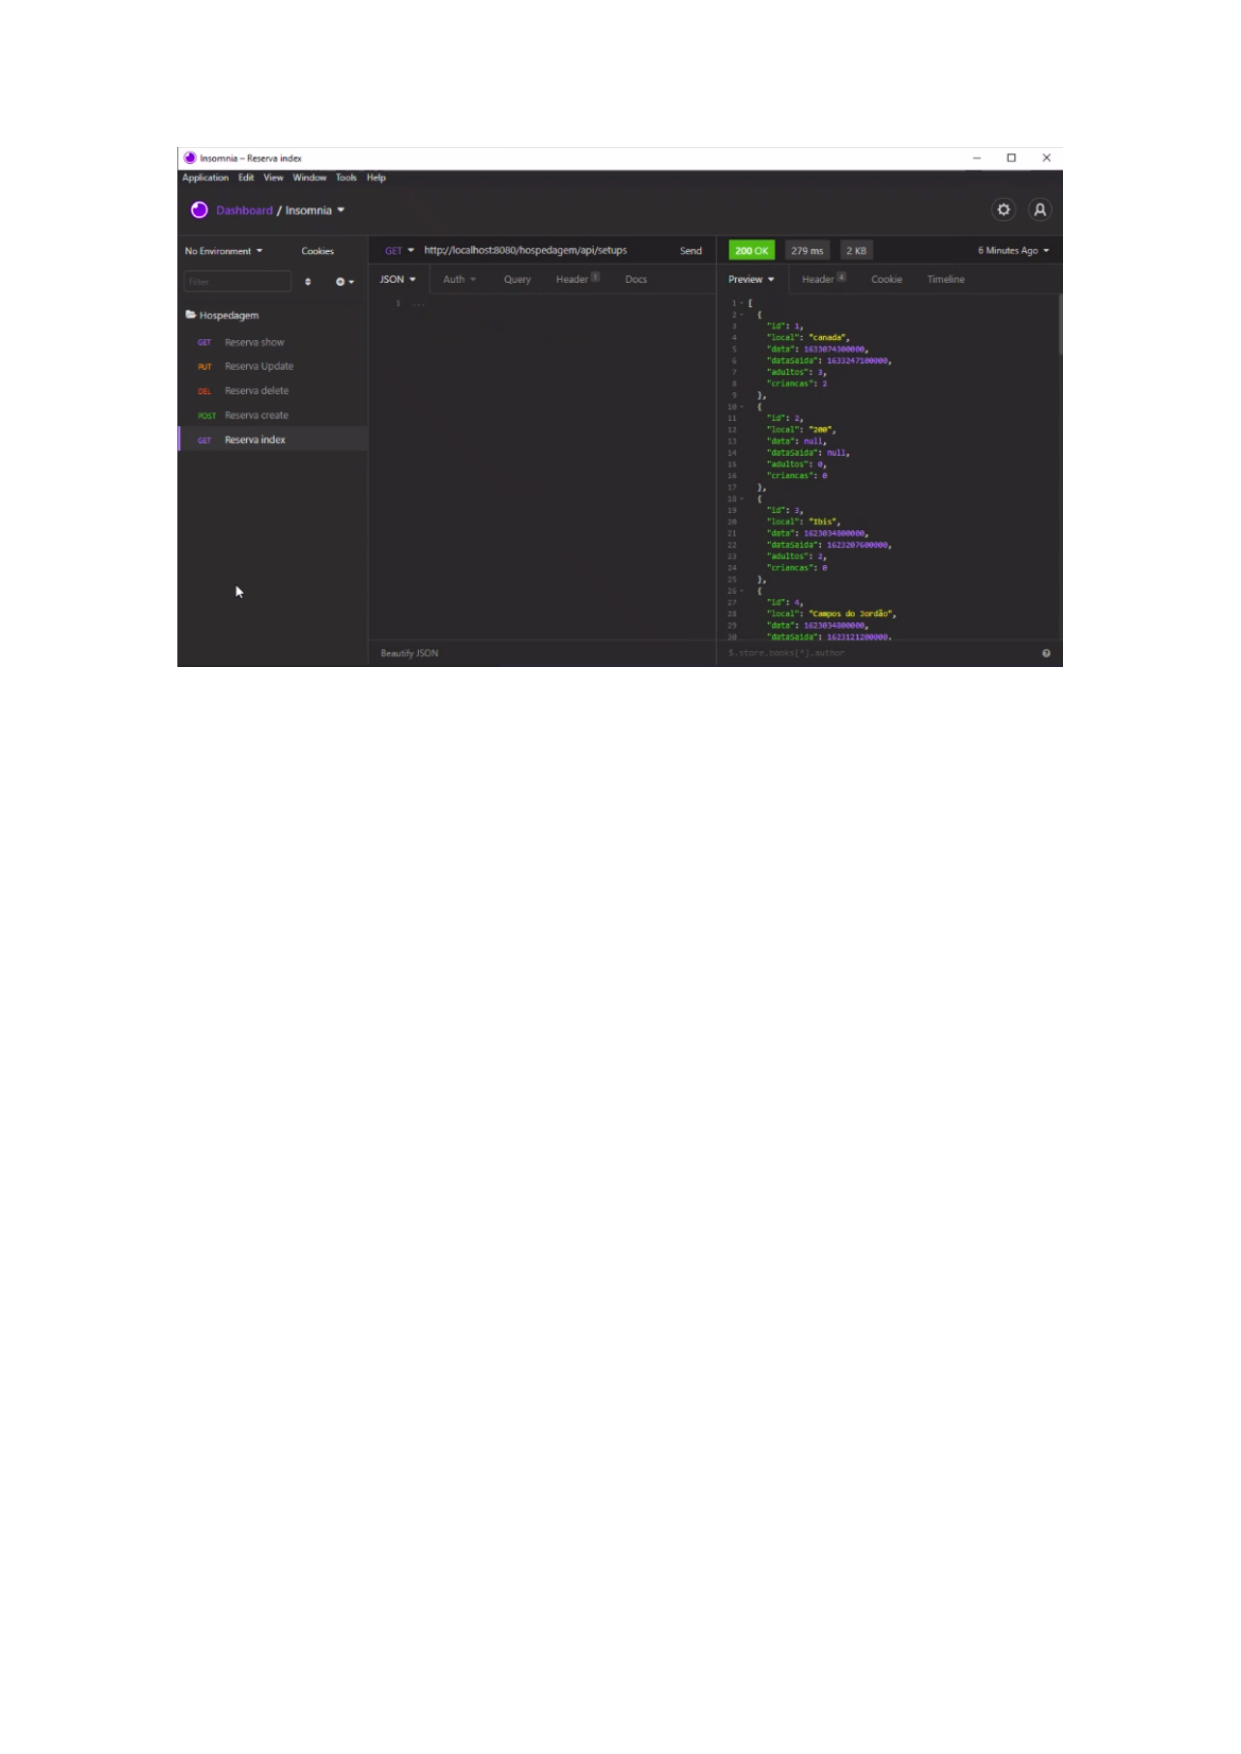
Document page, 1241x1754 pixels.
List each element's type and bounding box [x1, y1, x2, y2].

picture [177, 147, 1063, 667]
